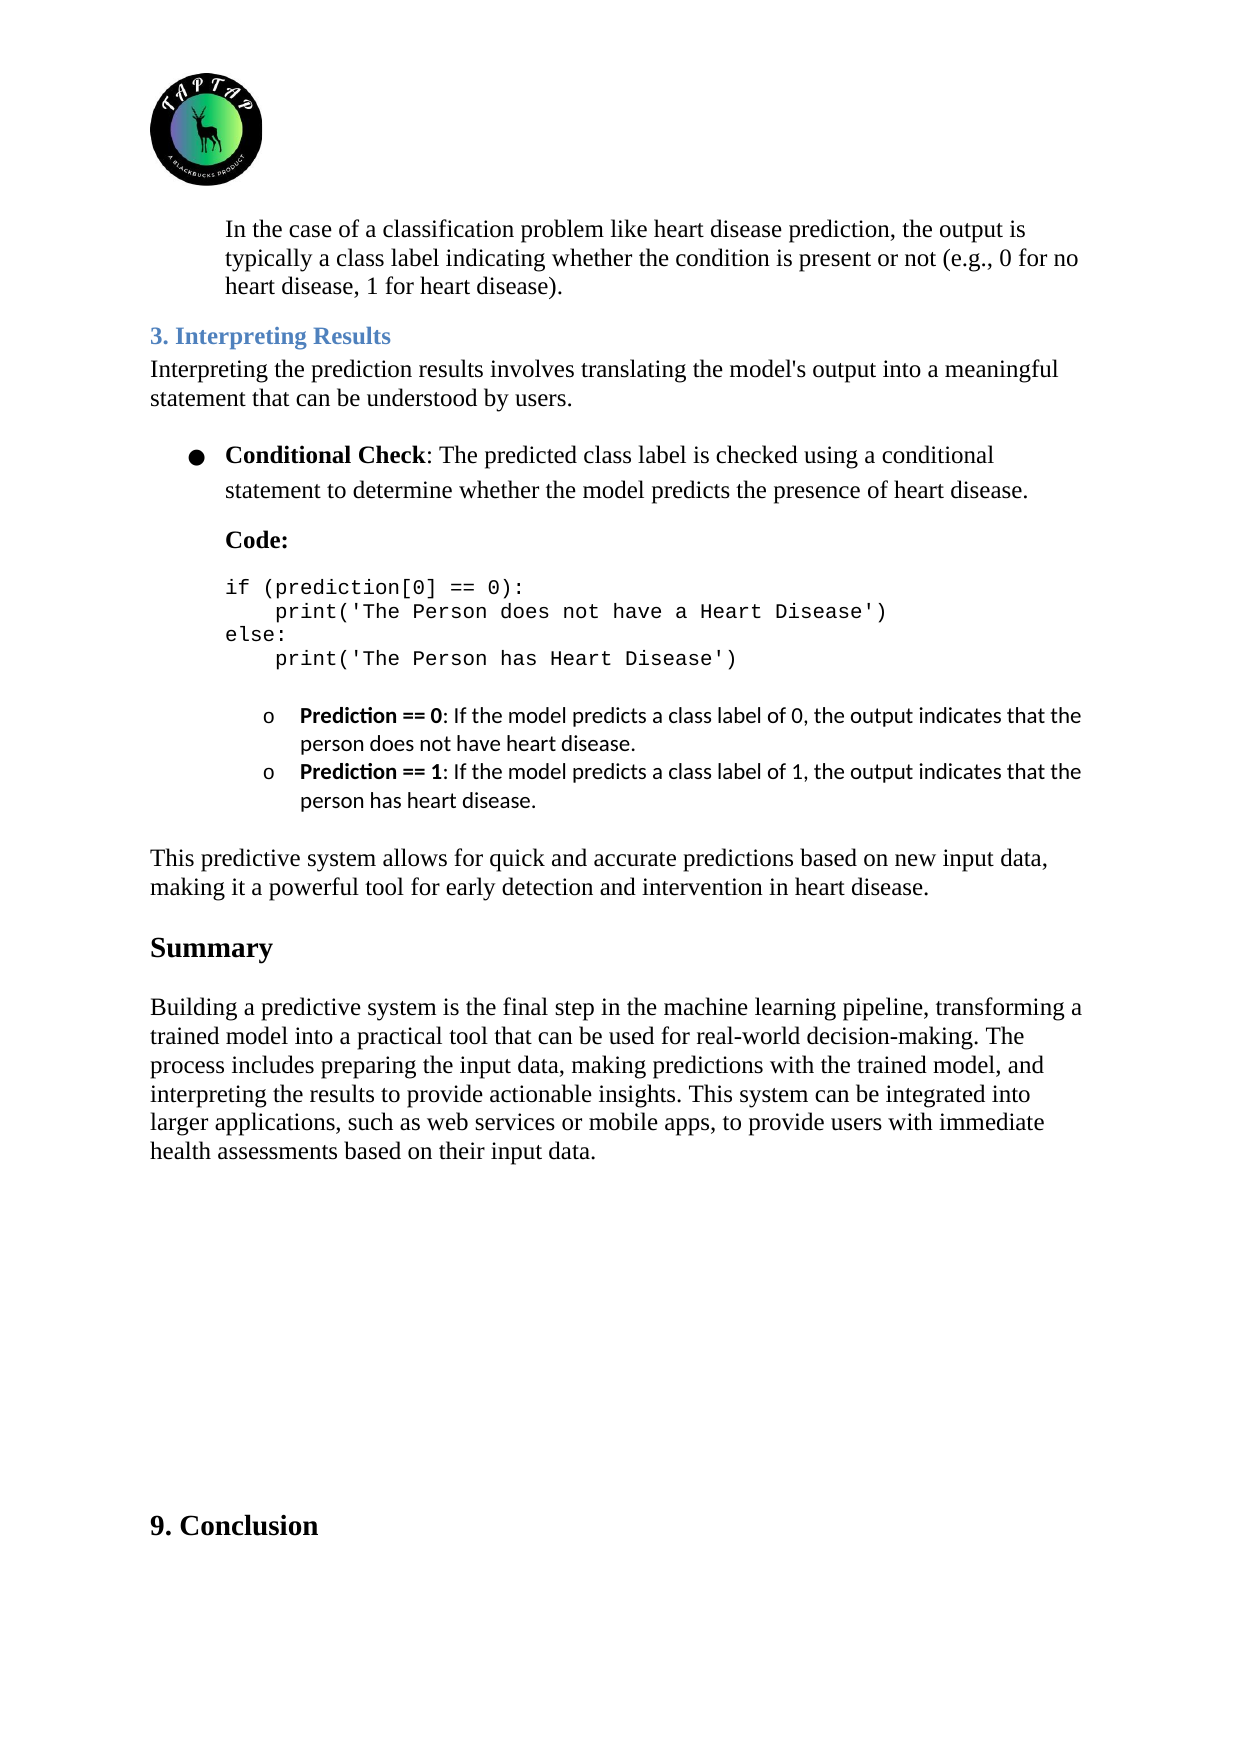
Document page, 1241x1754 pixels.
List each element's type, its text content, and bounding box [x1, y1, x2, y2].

list Prediction == 1: If the model predicts a class label of 1, the output indicates that the person has heart disease. [262, 757, 1090, 814]
text else: [225, 624, 1090, 648]
list Conditional Check: The predicted class label is checked using a conditional statement to determine whether the model predicts the presence of heart disease. [187, 432, 1090, 504]
picture [150, 73, 263, 186]
text Building a predictive system is the final step in the machine learning pipeline, transforming a trained model into a practical tool that can be used for real-world decision-making. The process includes preparing the input data, making predictions with the trained model, and interpreting the results to provide actionable insights. This system can be integrated into larger applications, such as web services or mobile apps, to provide users with immediate health assessments based on their input data. [150, 992, 1090, 1165]
text if (prediction[0] == 0): [225, 577, 1090, 601]
subtitle Summary [150, 930, 1090, 963]
subtitle 9. Conclusion [150, 1508, 1090, 1541]
list Prediction == 0: If the model predicts a class label of 0, the output indicates that the person does not have heart disease. [262, 701, 1090, 757]
text print('The Person has Heart Disease') [225, 648, 1090, 672]
text This predictive system allows for quick and accurate predictions based on new input data, making it a powerful tool for early detection and intervention in heart disease. [150, 843, 1090, 901]
text Interpreting the prediction results involves translating the model's output into a meaningful statement that can be understood by users. [150, 354, 1090, 412]
text In the case of a classification problem like heart disease prediction, the output is typically a class label indicating whether the condition is present or not (e.g., 0 for no heart disease, 1 for heart disease). [225, 214, 1090, 300]
text Code: [225, 525, 1090, 553]
text print('The Person does not have a Heart Disease') [225, 601, 1090, 624]
subtitle 3. Interpreting Results [150, 321, 1090, 350]
